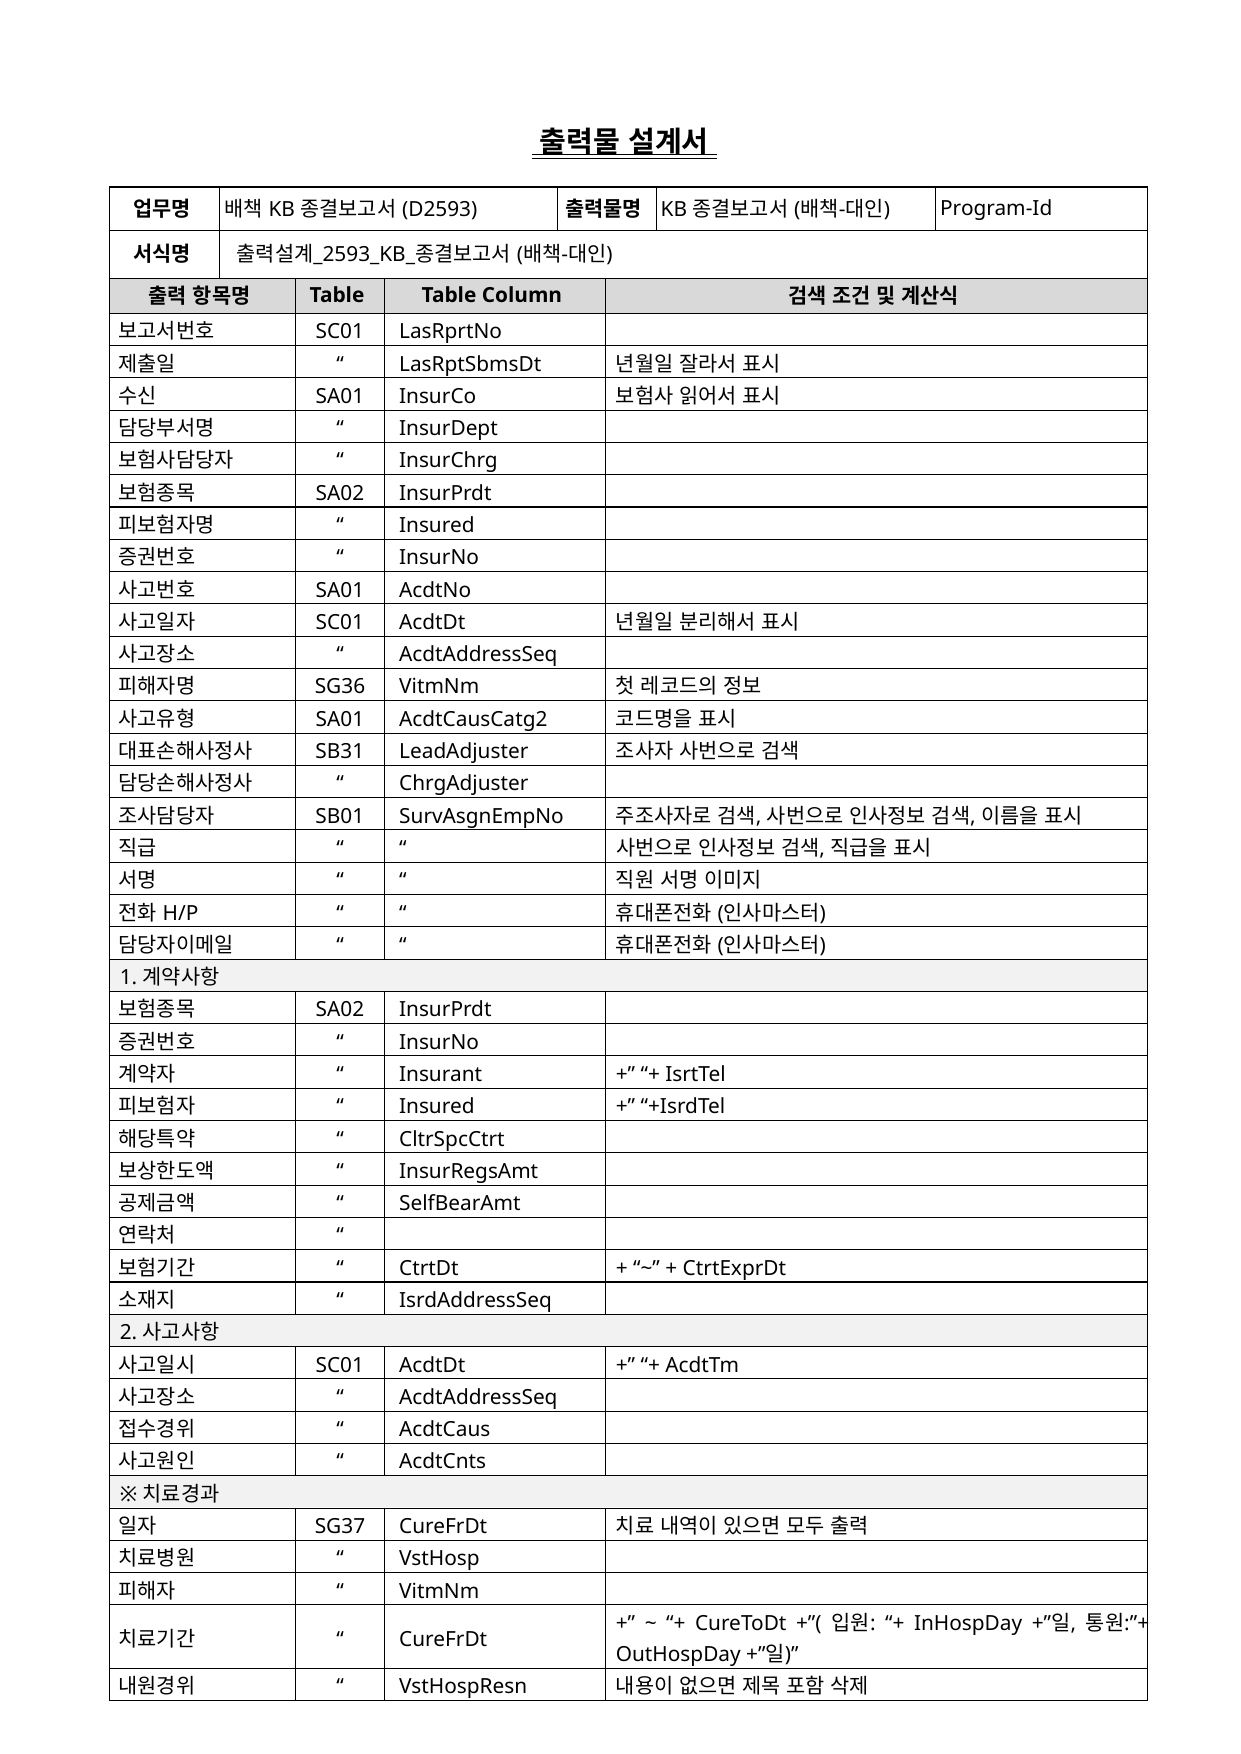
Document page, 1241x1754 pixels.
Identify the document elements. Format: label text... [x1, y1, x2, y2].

table_cell 보험사 읽어서 표시 [606, 378, 1147, 409]
table_cell “ [296, 1186, 384, 1217]
table_cell 수신 [110, 378, 295, 409]
table_cell SelfBearAmt [385, 1186, 605, 1217]
table_cell 보험사담당자 [110, 443, 295, 474]
table_cell SurvAsgnEmpNo [385, 798, 605, 829]
table_cell AcdtCausCatg2 [385, 701, 605, 732]
table_cell [606, 314, 1147, 345]
table_cell “ [296, 1541, 384, 1572]
table_cell 증권번호 [110, 540, 295, 571]
table_cell 휴대폰전화 (인사마스터) [606, 927, 1147, 958]
table_cell 연락처 [110, 1218, 295, 1249]
table_cell “ [296, 1250, 384, 1281]
table_cell VstHospResn [385, 1669, 605, 1700]
table_cell SG37 [296, 1509, 384, 1540]
table_cell 해당특약 [110, 1121, 295, 1152]
table_cell “ [296, 1573, 384, 1604]
table_cell “ [296, 1218, 384, 1249]
table_cell InsurRegsAmt [385, 1153, 605, 1184]
table_cell AcdtAddressSeq [385, 637, 605, 668]
table_cell [606, 1186, 1147, 1217]
table_cell [606, 1153, 1147, 1184]
table_cell “ [296, 1089, 384, 1120]
table_cell 소재지 [110, 1283, 295, 1314]
table_cell “ [296, 508, 384, 539]
table_cell 치료병원 [110, 1541, 295, 1572]
table_cell 공제금액 [110, 1186, 295, 1217]
table_cell “ [296, 1444, 384, 1475]
table_cell “ [385, 927, 605, 958]
table_cell “ [296, 1024, 384, 1055]
table_cell 피해자 [110, 1573, 295, 1604]
table_cell “ [296, 346, 384, 377]
table_cell SA01 [296, 378, 384, 409]
table_cell “ [296, 443, 384, 474]
table_cell InsurPrdt [385, 475, 605, 506]
table_cell SB01 [296, 798, 384, 829]
table_cell 사고일자 [110, 604, 295, 636]
table_cell 내용이 없으면 제목 포함 삭제 [606, 1669, 1147, 1700]
table_cell ※ 치료경과 [110, 1476, 1147, 1507]
table_cell SA02 [296, 992, 384, 1023]
table_cell AcdtCaus [385, 1412, 605, 1443]
table_cell 직급 [110, 830, 295, 862]
table_cell 사고유형 [110, 701, 295, 732]
table_cell 서식명 [110, 231, 219, 278]
table_cell “ [296, 830, 384, 862]
table_cell [606, 1024, 1147, 1055]
table_cell “ [296, 1121, 384, 1152]
table_cell [606, 1541, 1147, 1572]
table_cell “ [296, 863, 384, 894]
table_cell VitmNm [385, 1573, 605, 1604]
table_header 배책 KB 종결보고서 (D2593) [220, 188, 557, 230]
table_cell AcdtNo [385, 572, 605, 603]
table_header 출력물명 [558, 188, 656, 230]
table_cell [606, 992, 1147, 1023]
table_cell SA01 [296, 701, 384, 732]
table_cell +” “+ IsrtTel [606, 1056, 1147, 1088]
table_cell 사고번호 [110, 572, 295, 603]
table_cell “ [385, 830, 605, 862]
table_cell [606, 508, 1147, 539]
table_cell “ [296, 1412, 384, 1443]
table_cell 사고일시 [110, 1347, 295, 1378]
table_cell “ [296, 637, 384, 668]
table_cell “ [296, 766, 384, 797]
table_cell [385, 1218, 605, 1249]
table_cell IsrdAddressSeq [385, 1283, 605, 1314]
table_cell “ [296, 1669, 384, 1700]
table_cell 2. 사고사항 [110, 1315, 1147, 1346]
table_cell 주조사자로 검색, 사번으로 인사정보 검색, 이름을 표시 [606, 798, 1147, 829]
table_cell InsurNo [385, 1024, 605, 1055]
table_cell 담당자이메일 [110, 927, 295, 958]
table_cell InsurChrg [385, 443, 605, 474]
table_cell Table [296, 279, 384, 313]
table_cell +” “+ AcdtTm [606, 1347, 1147, 1378]
table_cell [606, 1283, 1147, 1314]
table_cell 담당손해사정사 [110, 766, 295, 797]
table_cell [606, 766, 1147, 797]
table_cell 사번으로 인사정보 검색, 직급을 표시 [606, 830, 1147, 862]
table_cell 사고장소 [110, 637, 295, 668]
table_cell SA02 [296, 475, 384, 506]
table_header 업무명 [110, 188, 219, 230]
table_cell 년월일 잘라서 표시 [606, 346, 1147, 377]
table_cell 제출일 [110, 346, 295, 377]
table_header KB 종결보고서 (배책-대인) [657, 188, 935, 230]
table_cell SC01 [296, 1347, 384, 1378]
table_cell 검색 조건 및 계산식 [606, 279, 1147, 313]
table_cell CureFrDt [385, 1509, 605, 1540]
table_cell LeadAdjuster [385, 734, 605, 765]
table_cell “ [296, 1153, 384, 1184]
table_cell 조사자 사번으로 검색 [606, 734, 1147, 765]
table_cell Insured [385, 508, 605, 539]
table_cell “ [296, 540, 384, 571]
table_cell Insurant [385, 1056, 605, 1088]
table_cell 보상한도액 [110, 1153, 295, 1184]
table_cell CltrSpcCtrt [385, 1121, 605, 1152]
table_cell [606, 411, 1147, 442]
table_cell 전화 H/P [110, 895, 295, 926]
table_cell [606, 1121, 1147, 1152]
table_cell “ [296, 1056, 384, 1088]
table_cell [606, 1444, 1147, 1475]
table_cell 치료 내역이 있으면 모두 출력 [606, 1509, 1147, 1540]
table_cell 내원경위 [110, 1669, 295, 1700]
table_cell InsurPrdt [385, 992, 605, 1023]
table_cell Table Column [385, 279, 605, 313]
table_cell SC01 [296, 604, 384, 636]
table_cell [606, 1379, 1147, 1411]
table_header Program-Id [936, 188, 1147, 230]
table_cell +” “+IsrdTel [606, 1089, 1147, 1120]
table_cell [606, 1412, 1147, 1443]
table_cell AcdtDt [385, 1347, 605, 1378]
table_cell AcdtDt [385, 604, 605, 636]
table_cell 보험종목 [110, 475, 295, 506]
table_cell AcdtAddressSeq [385, 1379, 605, 1411]
table_cell InsurCo [385, 378, 605, 409]
table_cell 피해자명 [110, 669, 295, 700]
table_cell CtrtDt [385, 1250, 605, 1281]
table_cell 사고장소 [110, 1379, 295, 1411]
table_cell + “~” + CtrtExprDt [606, 1250, 1147, 1281]
table_cell “ [296, 1379, 384, 1411]
table_cell “ [296, 1605, 384, 1668]
table_cell [606, 1573, 1147, 1604]
table_cell [606, 475, 1147, 506]
table_cell Insured [385, 1089, 605, 1120]
table_cell CureFrDt [385, 1605, 605, 1668]
table_cell 피보험자명 [110, 508, 295, 539]
table_cell 직원 서명 이미지 [606, 863, 1147, 894]
table_cell “ [296, 411, 384, 442]
table_cell 사고원인 [110, 1444, 295, 1475]
table_cell SC01 [296, 314, 384, 345]
table_cell 증권번호 [110, 1024, 295, 1055]
table_cell [606, 540, 1147, 571]
table_cell 담당부서명 [110, 411, 295, 442]
table_cell 피보험자 [110, 1089, 295, 1120]
table_cell 서명 [110, 863, 295, 894]
table_cell SA01 [296, 572, 384, 603]
table_cell “ [385, 863, 605, 894]
table_cell 첫 레코드의 정보 [606, 669, 1147, 700]
table_cell VstHosp [385, 1541, 605, 1572]
table_cell SB31 [296, 734, 384, 765]
table_cell 대표손해사정사 [110, 734, 295, 765]
table_cell +” ~ “+ CureToDt +”( 입원: “+ InHospDay +”일, 통원:”+ OutHospDay +”일)” [606, 1605, 1147, 1668]
table_cell [606, 443, 1147, 474]
table_cell 출력설계_2593_KB_종결보고서 (배책-대인) [220, 231, 1147, 278]
table_cell 보험기간 [110, 1250, 295, 1281]
table_cell LasRptSbmsDt [385, 346, 605, 377]
table_cell 조사담당자 [110, 798, 295, 829]
table_cell 보험종목 [110, 992, 295, 1023]
table_cell InsurDept [385, 411, 605, 442]
table_cell 일자 [110, 1509, 295, 1540]
table_cell “ [296, 1283, 384, 1314]
table_cell 1. 계약사항 [110, 960, 1147, 991]
table_cell 년월일 분리해서 표시 [606, 604, 1147, 636]
table_cell [606, 1218, 1147, 1249]
table_cell 접수경위 [110, 1412, 295, 1443]
table_cell 휴대폰전화 (인사마스터) [606, 895, 1147, 926]
table_cell 계약자 [110, 1056, 295, 1088]
table_cell “ [296, 927, 384, 958]
table_cell InsurNo [385, 540, 605, 571]
table_cell “ [296, 895, 384, 926]
table_cell 치료기간 [110, 1605, 295, 1668]
table_cell 출력 항목명 [110, 279, 295, 313]
table_cell “ [385, 895, 605, 926]
table_cell AcdtCnts [385, 1444, 605, 1475]
table_cell 코드명을 표시 [606, 701, 1147, 732]
table_cell LasRprtNo [385, 314, 605, 345]
text 출력물 설계서 [103, 118, 1137, 160]
table_cell VitmNm [385, 669, 605, 700]
table_cell 보고서번호 [110, 314, 295, 345]
table_cell [606, 637, 1147, 668]
table_cell [606, 572, 1147, 603]
table_cell SG36 [296, 669, 384, 700]
table_cell ChrgAdjuster [385, 766, 605, 797]
